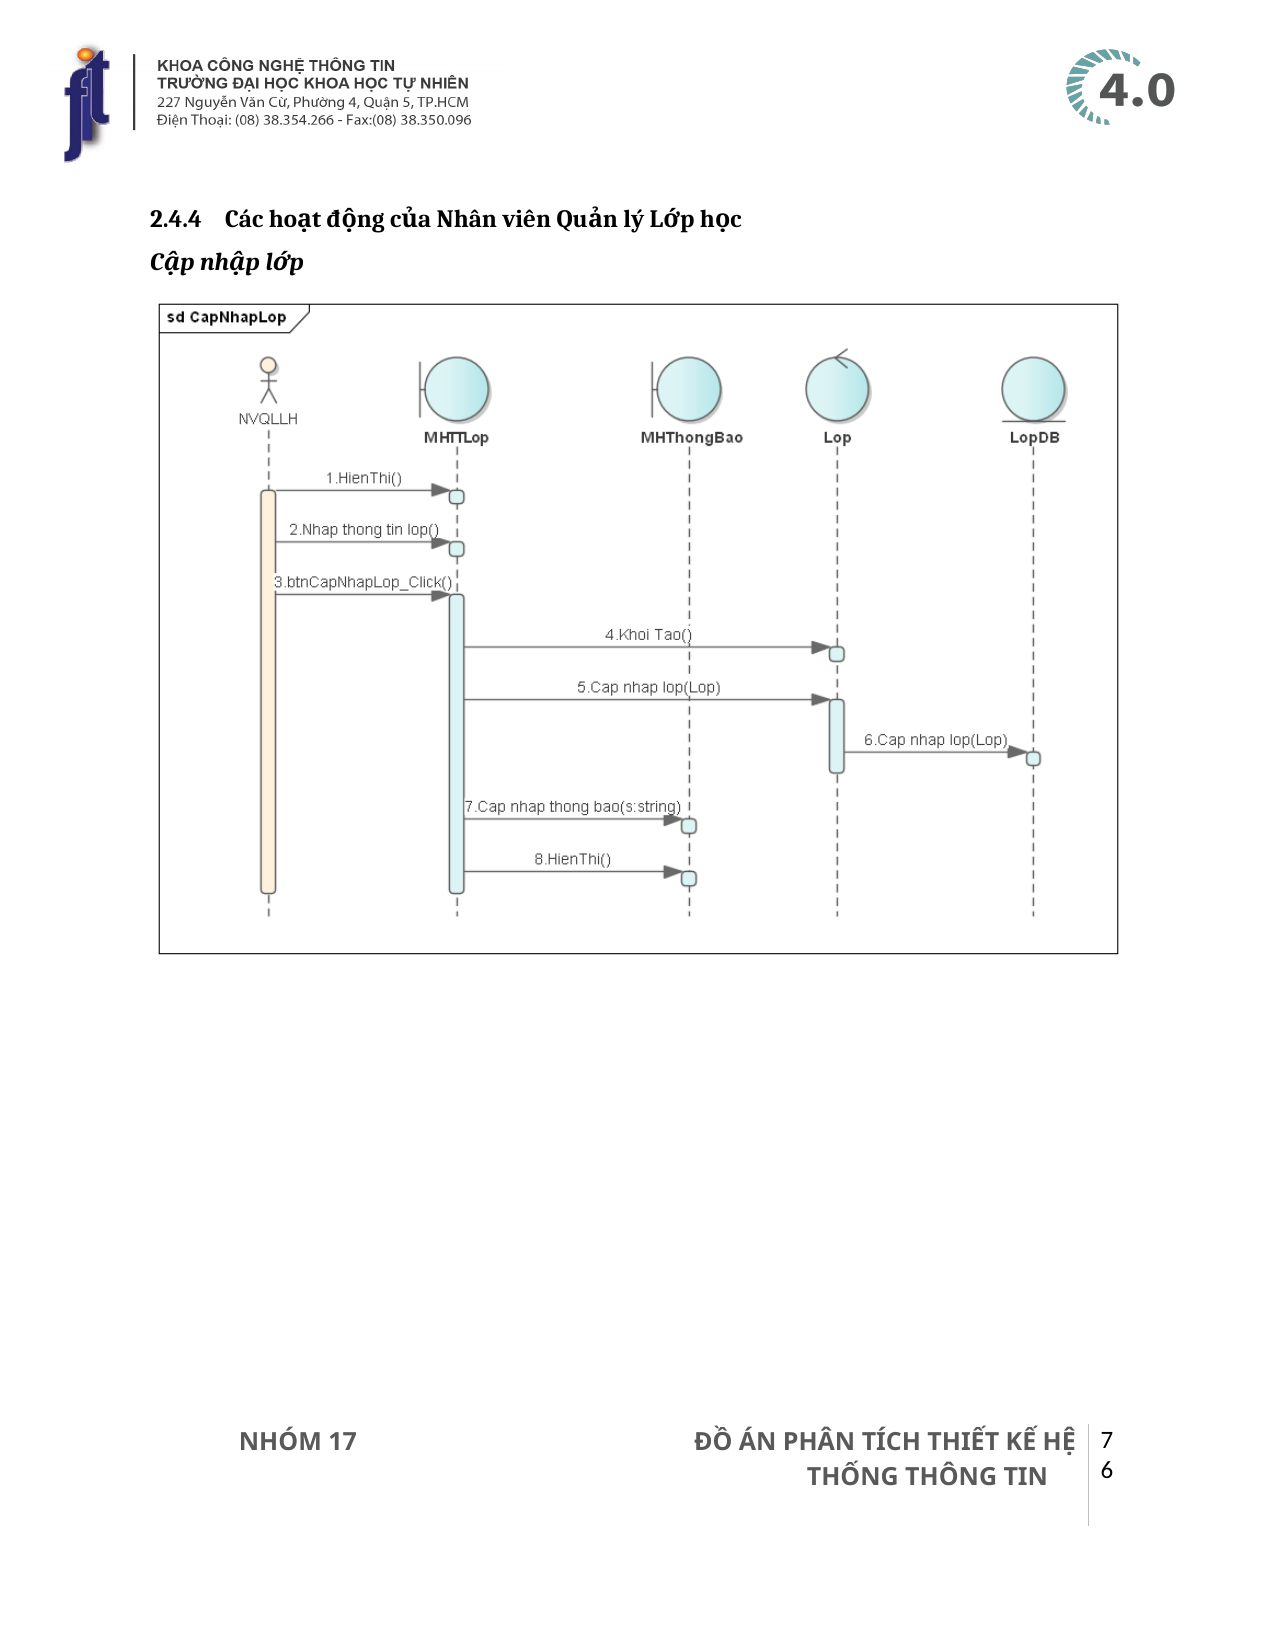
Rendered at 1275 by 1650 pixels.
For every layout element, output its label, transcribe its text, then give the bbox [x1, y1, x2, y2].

subtitle Các hoạt động của Nhân viên Quản lý Lớp học [150, 204, 1125, 233]
picture [150, 295, 1125, 963]
subtitle Cập nhập lớp [150, 248, 1125, 276]
picture [1059, 42, 1182, 128]
picture [41, 38, 504, 184]
